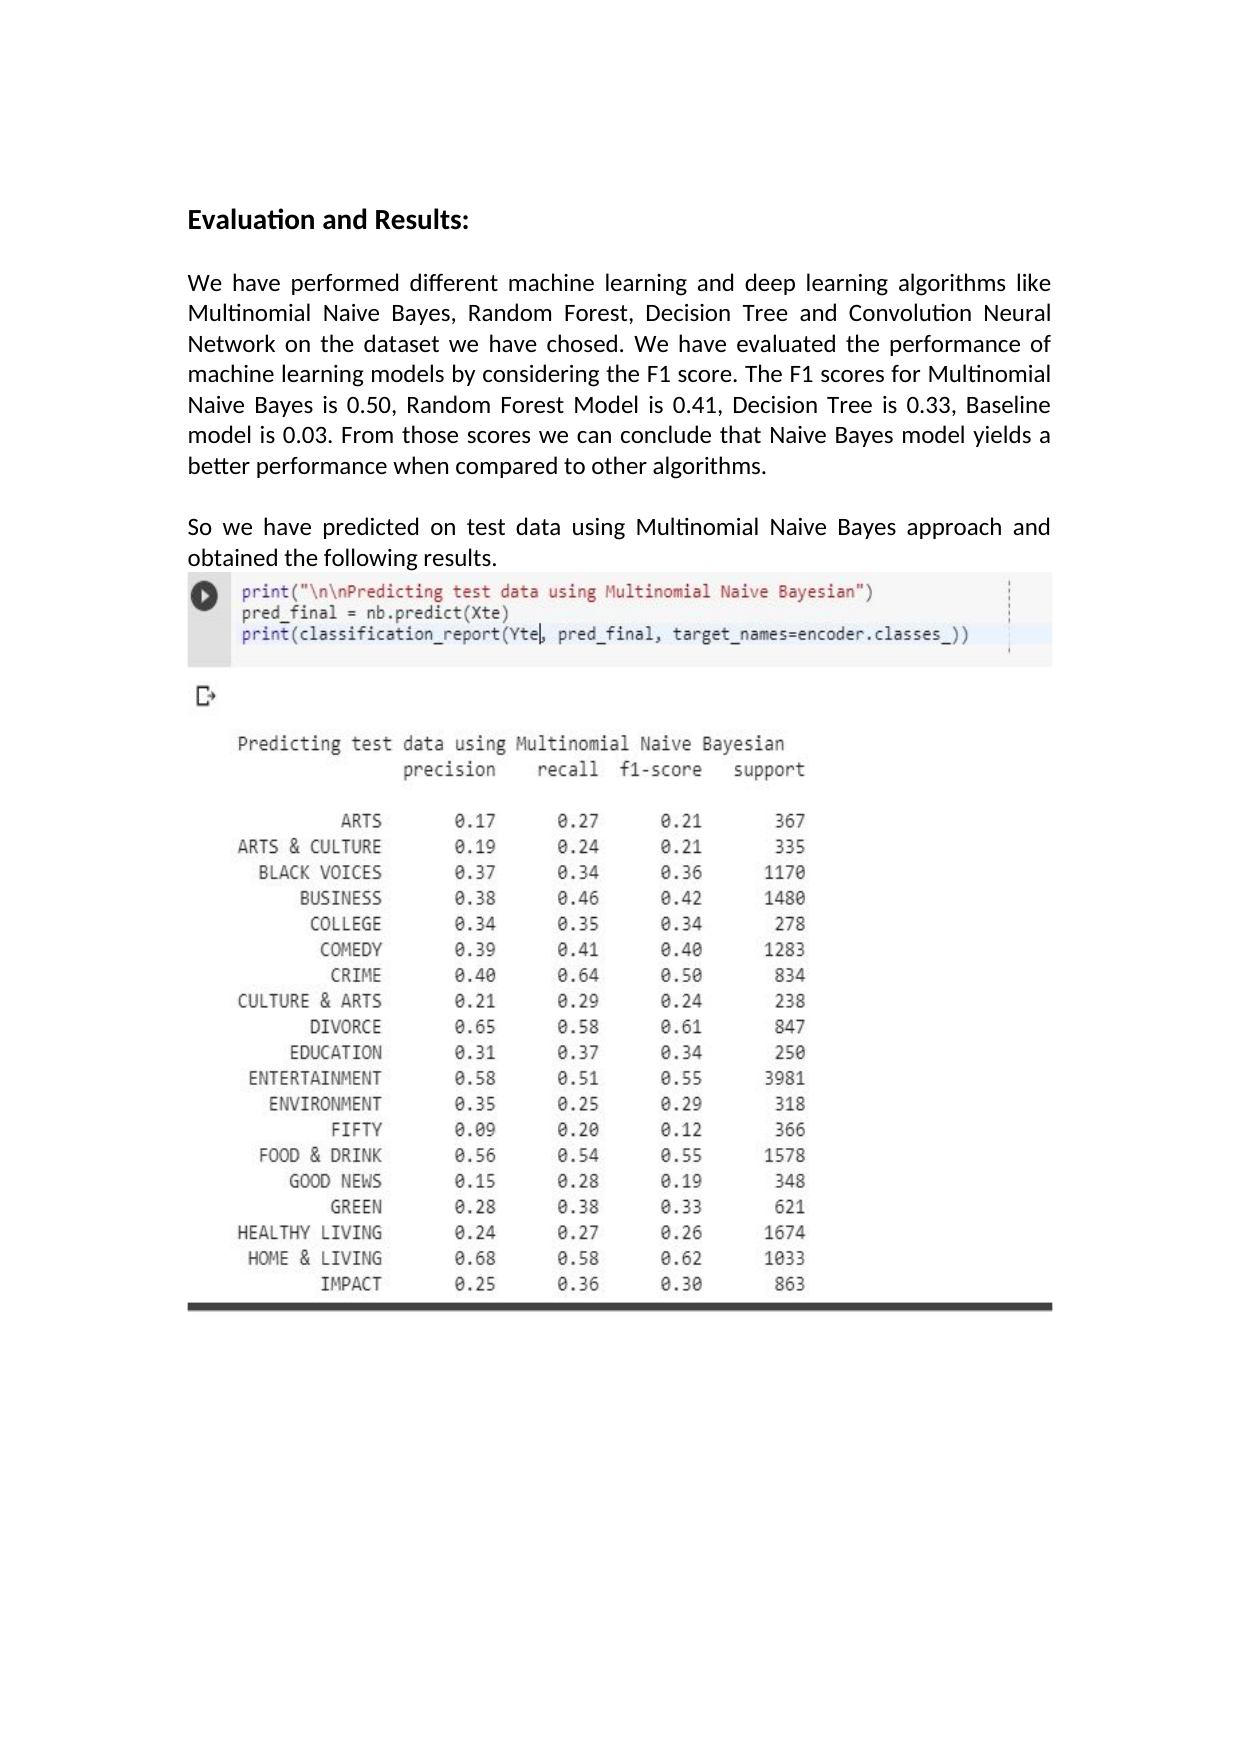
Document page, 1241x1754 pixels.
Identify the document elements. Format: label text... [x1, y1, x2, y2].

text So we have predicted on test data using Multinomial Naive Bayes approach and obtained the following results. [187, 511, 1053, 572]
text Evaluation and Results: [187, 201, 1053, 236]
picture [187, 572, 1053, 1315]
text We have performed different machine learning and deep learning algorithms like Multinomial Naive Bayes, Random Forest, Decision Tree and Convolution Neural Network on the dataset we have chosed. We have evaluated the performance of machine learning models by considering the F1 score. The F1 scores for Multinomial Naive Bayes is 0.50, Random Forest Model is 0.41, Decision Tree is 0.33, Baseline model is 0.03. From those scores we can conclude that Naive Bayes model yields a better performance when compared to other algorithms. [187, 267, 1053, 481]
